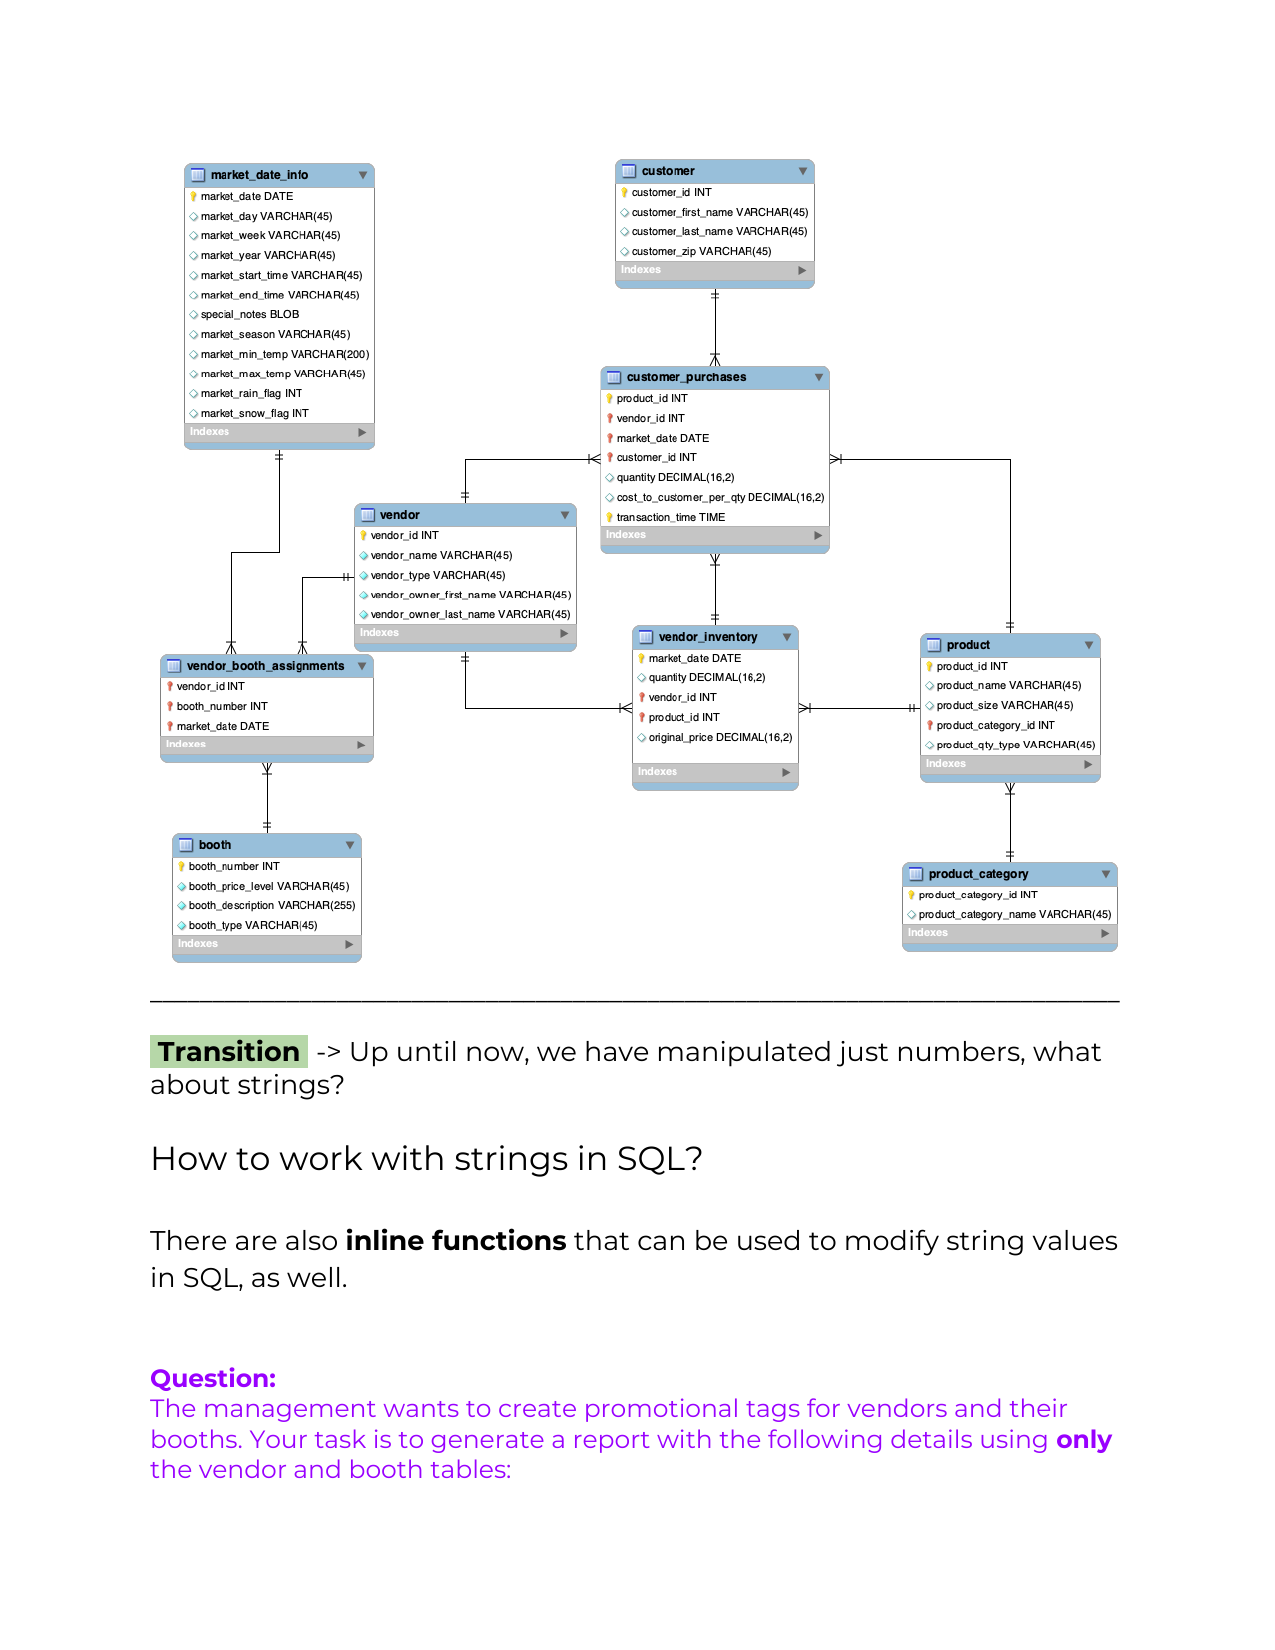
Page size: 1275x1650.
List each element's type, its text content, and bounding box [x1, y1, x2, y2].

subtitle How to work with strings in SQL? [150, 1138, 1125, 1179]
text Question: The management wants to create promotional tags for vendors and their booths. Your task is to generate a report with the following details using only the vendor and booth tables: [150, 1363, 1125, 1485]
text Transition -> Up until now, we have manipulated just numbers, what about strings? [150, 1035, 1125, 1101]
picture [150, 150, 1125, 971]
text ______________________________________________________________________________ [150, 975, 1125, 1006]
text There are also inline functions that can be used to modify string values in SQL, as well. [150, 1224, 1125, 1295]
